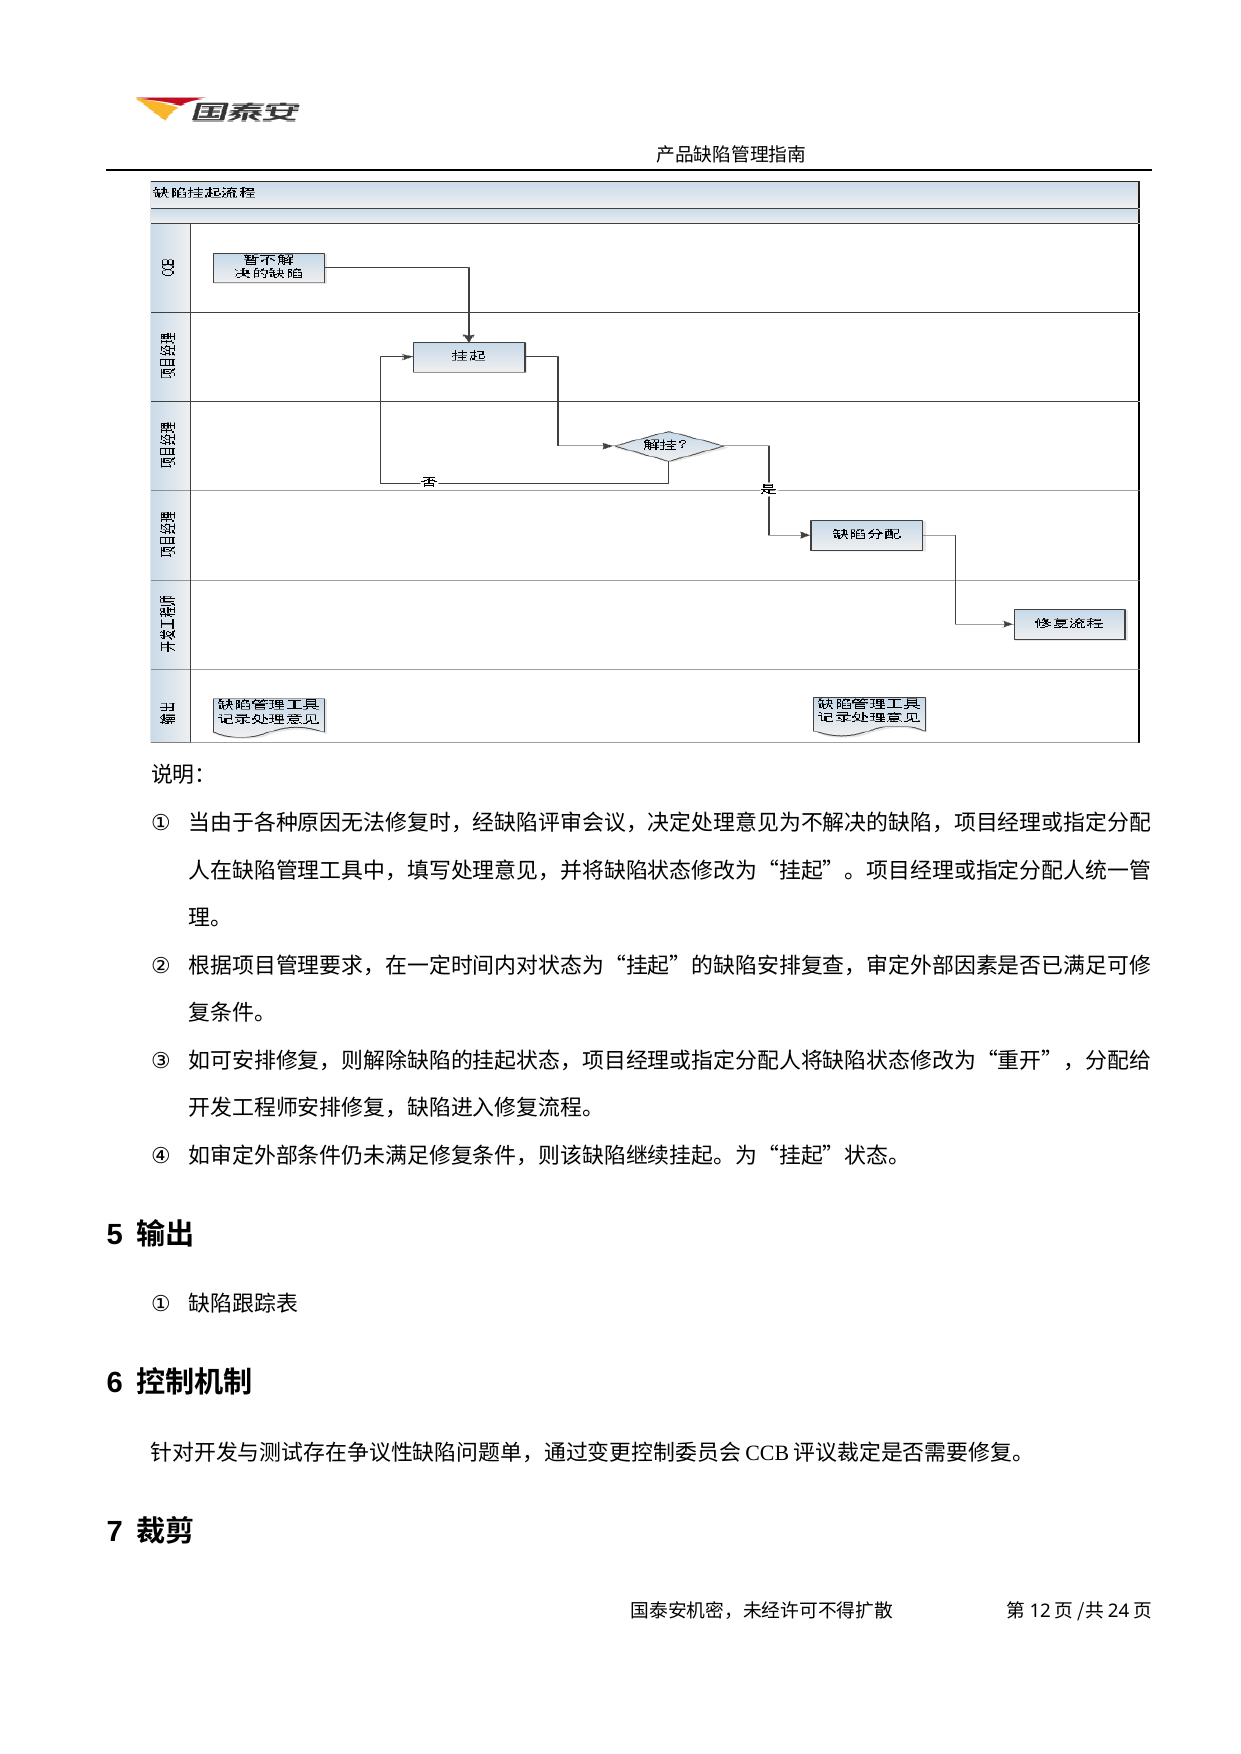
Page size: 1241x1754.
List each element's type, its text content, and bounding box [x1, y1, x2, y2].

subtitle 控制机制 [106, 1359, 1152, 1401]
text 说明： [151, 757, 1152, 789]
text 针对开发与测试存在争议性缺陷问题单，通过变更控制委员会CCB评议裁定是否需要修复。 [106, 1435, 1152, 1467]
list 根据项目管理要求，在一定时间内对状态为“挂起”的缺陷安排复查，审定外部因素是否已满足可修复条件。 [151, 948, 1152, 1027]
list 缺陷跟踪表 [151, 1286, 1152, 1318]
picture [150, 181, 1140, 743]
list 当由于各种原因无法修复时，经缺陷评审会议，决定处理意见为不解决的缺陷，项目经理或指定分配人在缺陷管理工具中，填写处理意见，并将缺陷状态修改为“挂起”。项目经理或指定分配人统一管理。 [151, 805, 1152, 932]
list 如审定外部条件仍未满足修复条件，则该缺陷继续挂起。为“挂起”状态。 [151, 1138, 1152, 1169]
subtitle 输出 [106, 1210, 1152, 1253]
list 如可安排修复，则解除缺陷的挂起状态，项目经理或指定分配人将缺陷状态修改为“重开”，分配给开发工程师安排修复，缺陷进入修复流程。 [151, 1043, 1152, 1122]
subtitle 裁剪 [106, 1507, 1152, 1550]
picture [111, 65, 319, 162]
